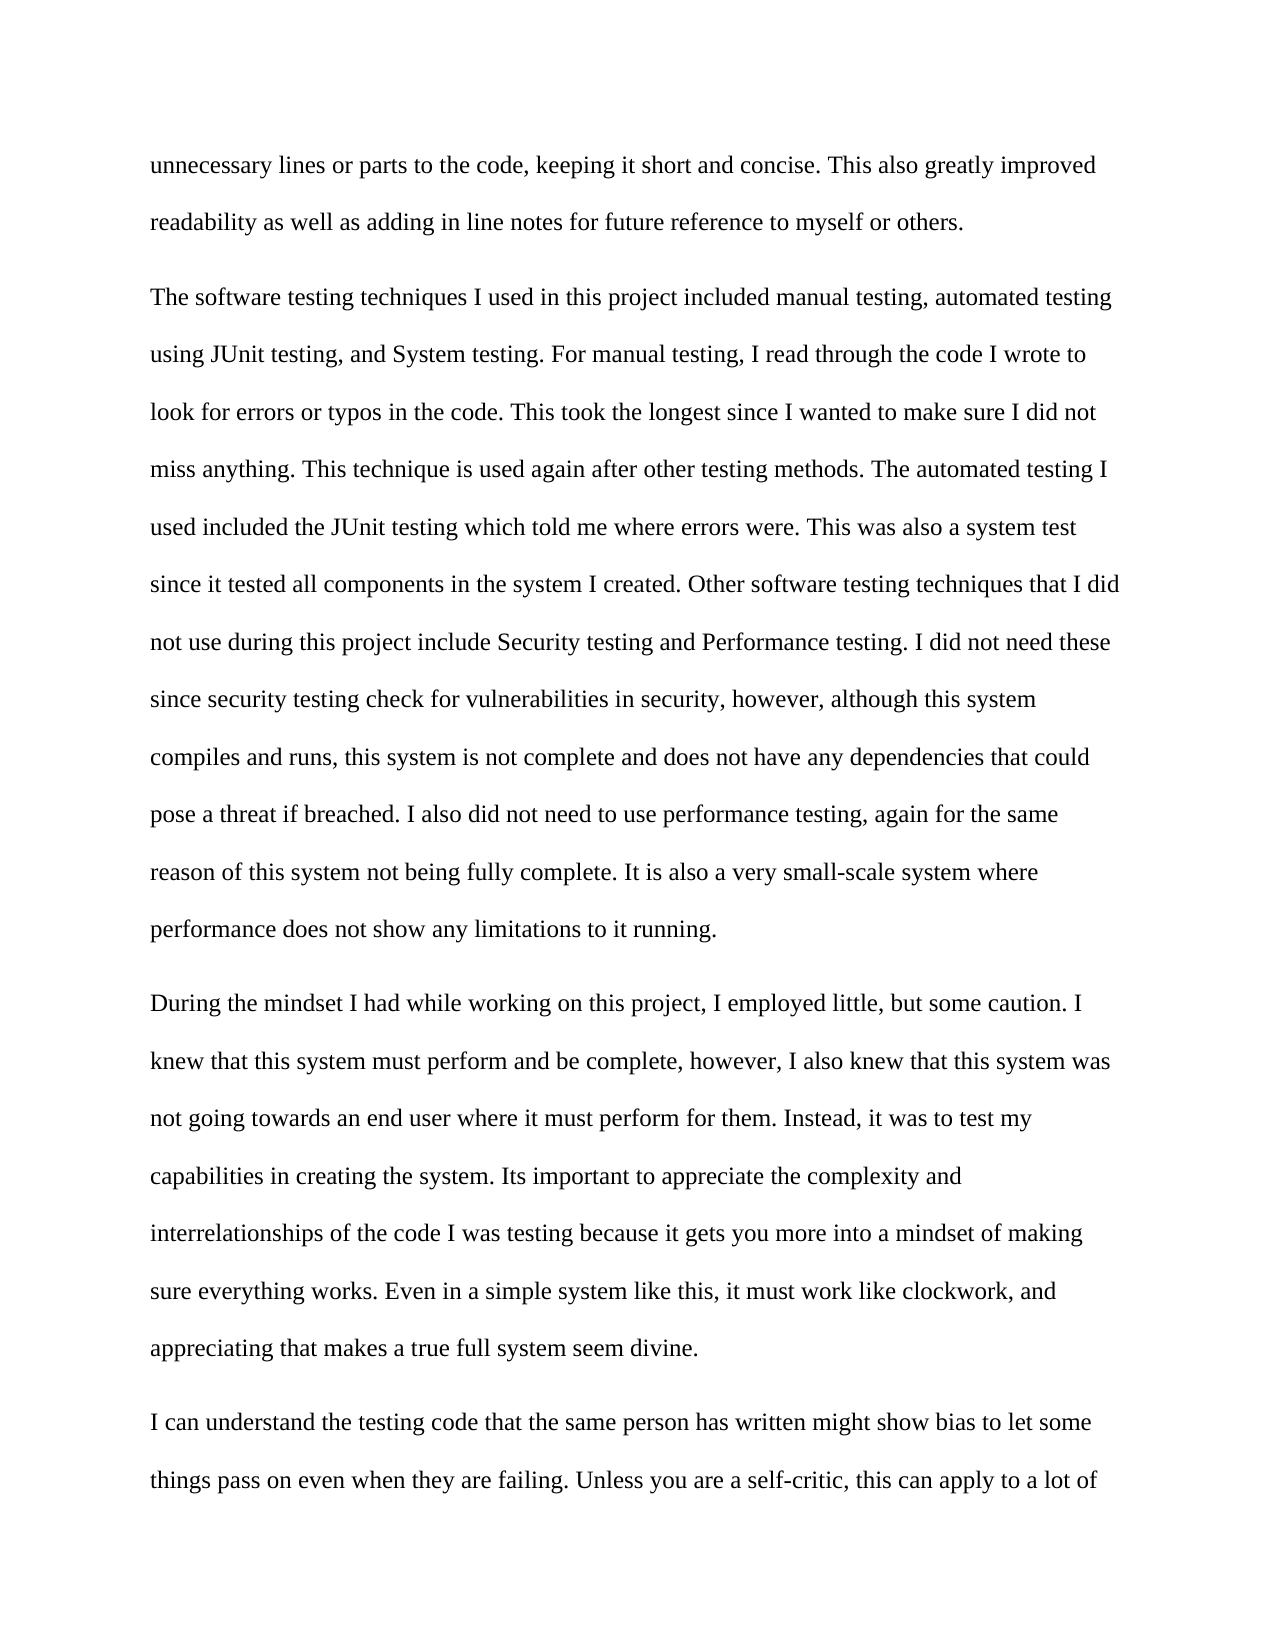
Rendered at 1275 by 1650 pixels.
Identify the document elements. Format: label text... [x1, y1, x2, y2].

text During the mindset I had while working on this project, I employed little, but some caution. I knew that this system must perform and be complete, however, I also knew that this system was not going towards an end user where it must perform for them. Instead, it was to test my capabilities in creating the system. Its important to appreciate the complexity and interrelationships of the code I was testing because it gets you more into a mindset of making sure everything works. Even in a simple system like this, it must work like clockwork, and appreciating that makes a true full system seem divine. [150, 988, 1125, 1362]
text The software testing techniques I used in this project included manual testing, automated testing using JUnit testing, and System testing. For manual testing, I read through the code I wrote to look for errors or typos in the code. This took the longest since I wanted to make sure I did not miss anything. This technique is used again after other testing methods. The automated testing I used included the JUnit testing which told me where errors were. This was also a system test since it tested all components in the system I created. Other software testing techniques that I did not use during this project include Security testing and Performance testing. I did not need these since security testing check for vulnerabilities in security, however, although this system compiles and runs, this system is not complete and does not have any dependencies that could pose a threat if breached. I also did not need to use performance testing, again for the same reason of this system not being fully complete. It is also a very small-scale system where performance does not show any limitations to it running. [150, 282, 1125, 943]
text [150, 150, 1125, 236]
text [150, 1407, 1125, 1494]
